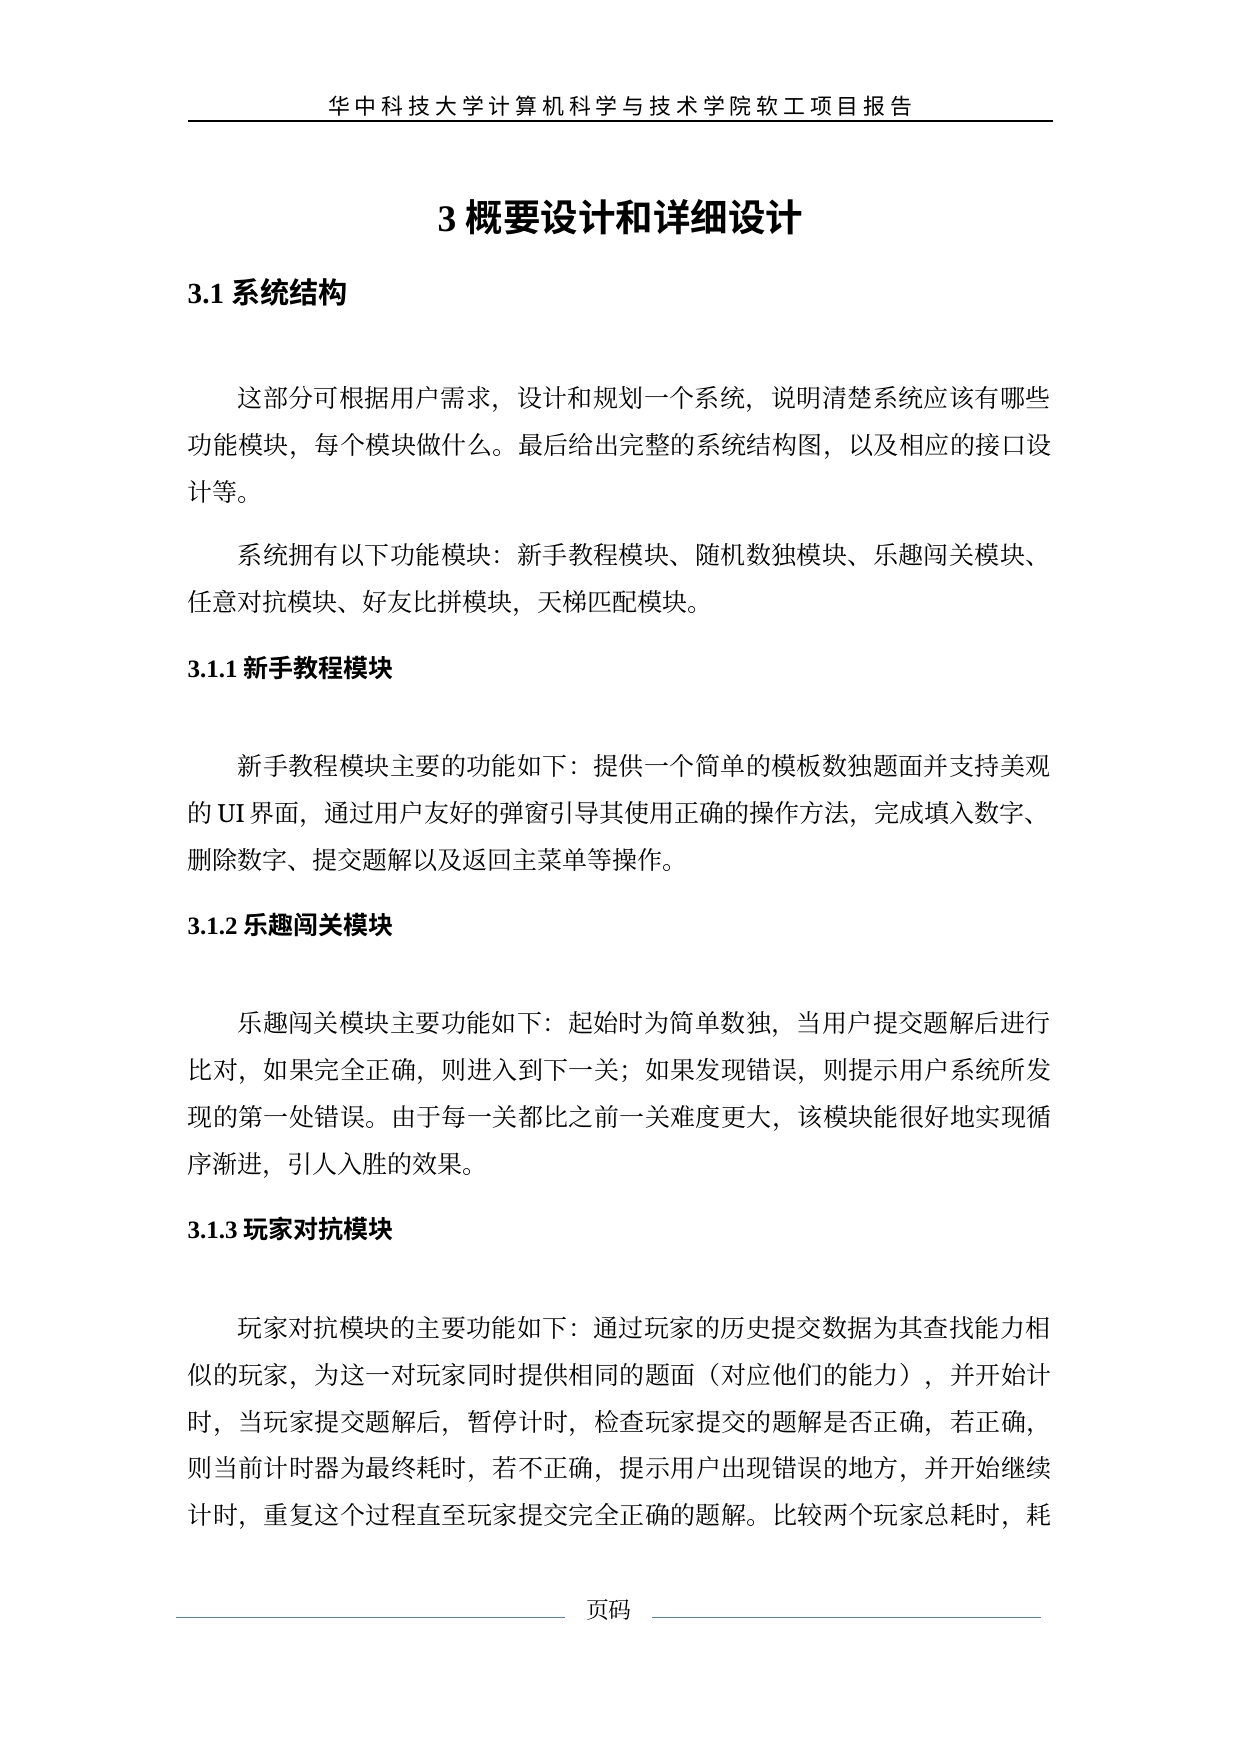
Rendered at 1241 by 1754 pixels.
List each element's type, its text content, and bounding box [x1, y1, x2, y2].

subtitle 3.1 系统结构 [187, 270, 1053, 312]
text 新手教程模块主要的功能如下：提供一个简单的模板数独题面并支持美观的UI界面，通过用户友好的弹窗引导其使用正确的操作方法，完成填入数字、删除数字、提交题解以及返回主菜单等操作。 [187, 738, 1053, 878]
subtitle 3 概要设计和详细设计 [187, 188, 1053, 243]
subtitle 3.1.3 玩家对抗模块 [187, 1210, 1053, 1246]
text 这部分可根据用户需求，设计和规划一个系统，说明清楚系统应该有哪些功能模块，每个模块做什么。最后给出完整的系统结构图，以及相应的接口设计等。 [187, 370, 1053, 511]
text 系统拥有以下功能模块：新手教程模块、随机数独模块、乐趣闯关模块、任意对抗模块、好友比拼模块，天梯匹配模块。 [187, 527, 1053, 621]
subtitle 3.1.1 新手教程模块 [187, 648, 1053, 684]
text 乐趣闯关模块主要功能如下：起始时为简单数独，当用户提交题解后进行比对，如果完全正确，则进入到下一关；如果发现错误，则提示用户系统所发现的第一处错误。由于每一关都比之前一关难度更大，该模块能很好地实现循序渐进，引人入胜的效果。 [187, 995, 1053, 1183]
subtitle 3.1.2 乐趣闯关模块 [187, 906, 1053, 942]
